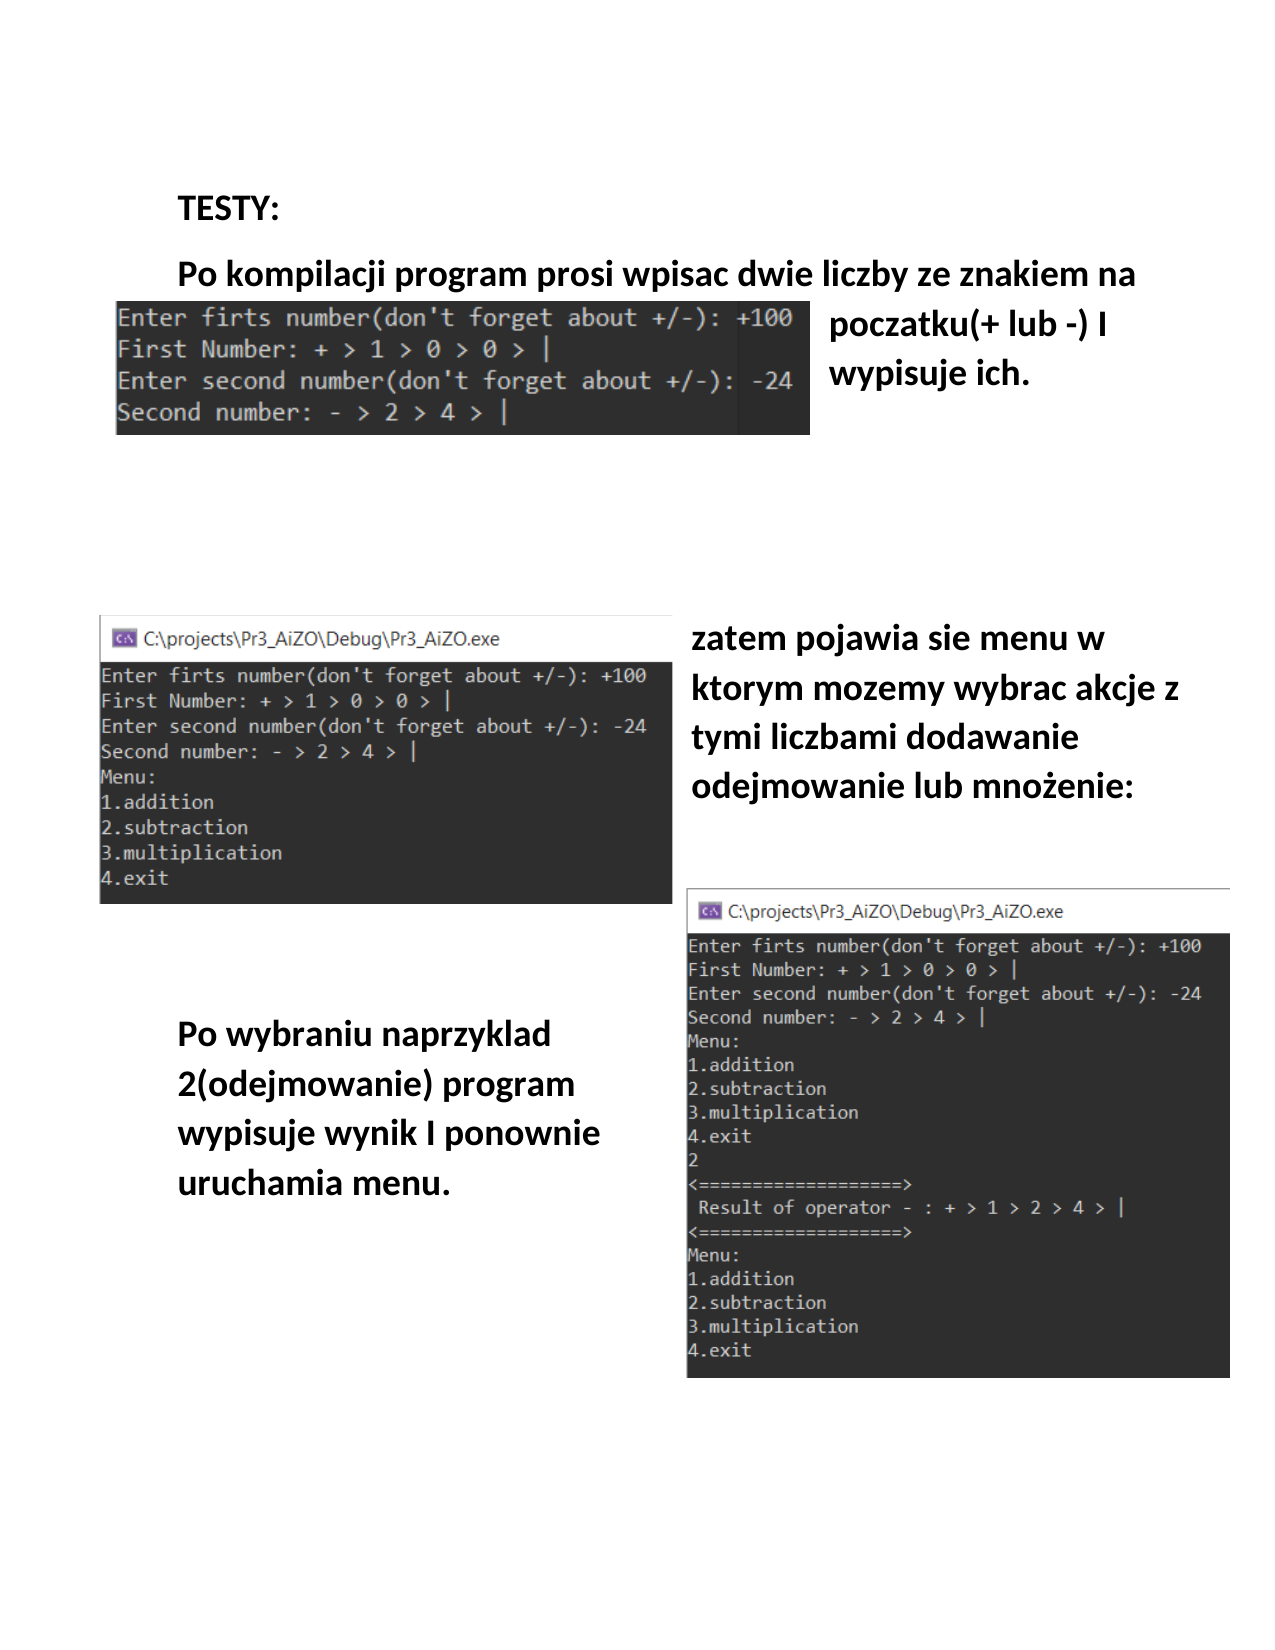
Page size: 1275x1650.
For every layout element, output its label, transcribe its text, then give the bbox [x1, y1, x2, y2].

picture [97, 615, 673, 904]
picture [683, 887, 1230, 1378]
text zatem pojawia sie menu w ktorym mozemy wybrac akcje z tymi liczbami dodawanie odejmowanie lub mnożenie: [177, 614, 1186, 808]
picture [114, 301, 810, 435]
text Po kompilacji program prosi wpisac dwie liczby ze znakiem na poczatku(+ lub -) I wypisuje ich. [177, 250, 1186, 395]
text TESTY: [177, 184, 1186, 230]
text Po wybraniu naprzyklad 2(odejmowanie) program wypisuje wynik I ponownie uruchamia menu. [177, 1010, 683, 1204]
